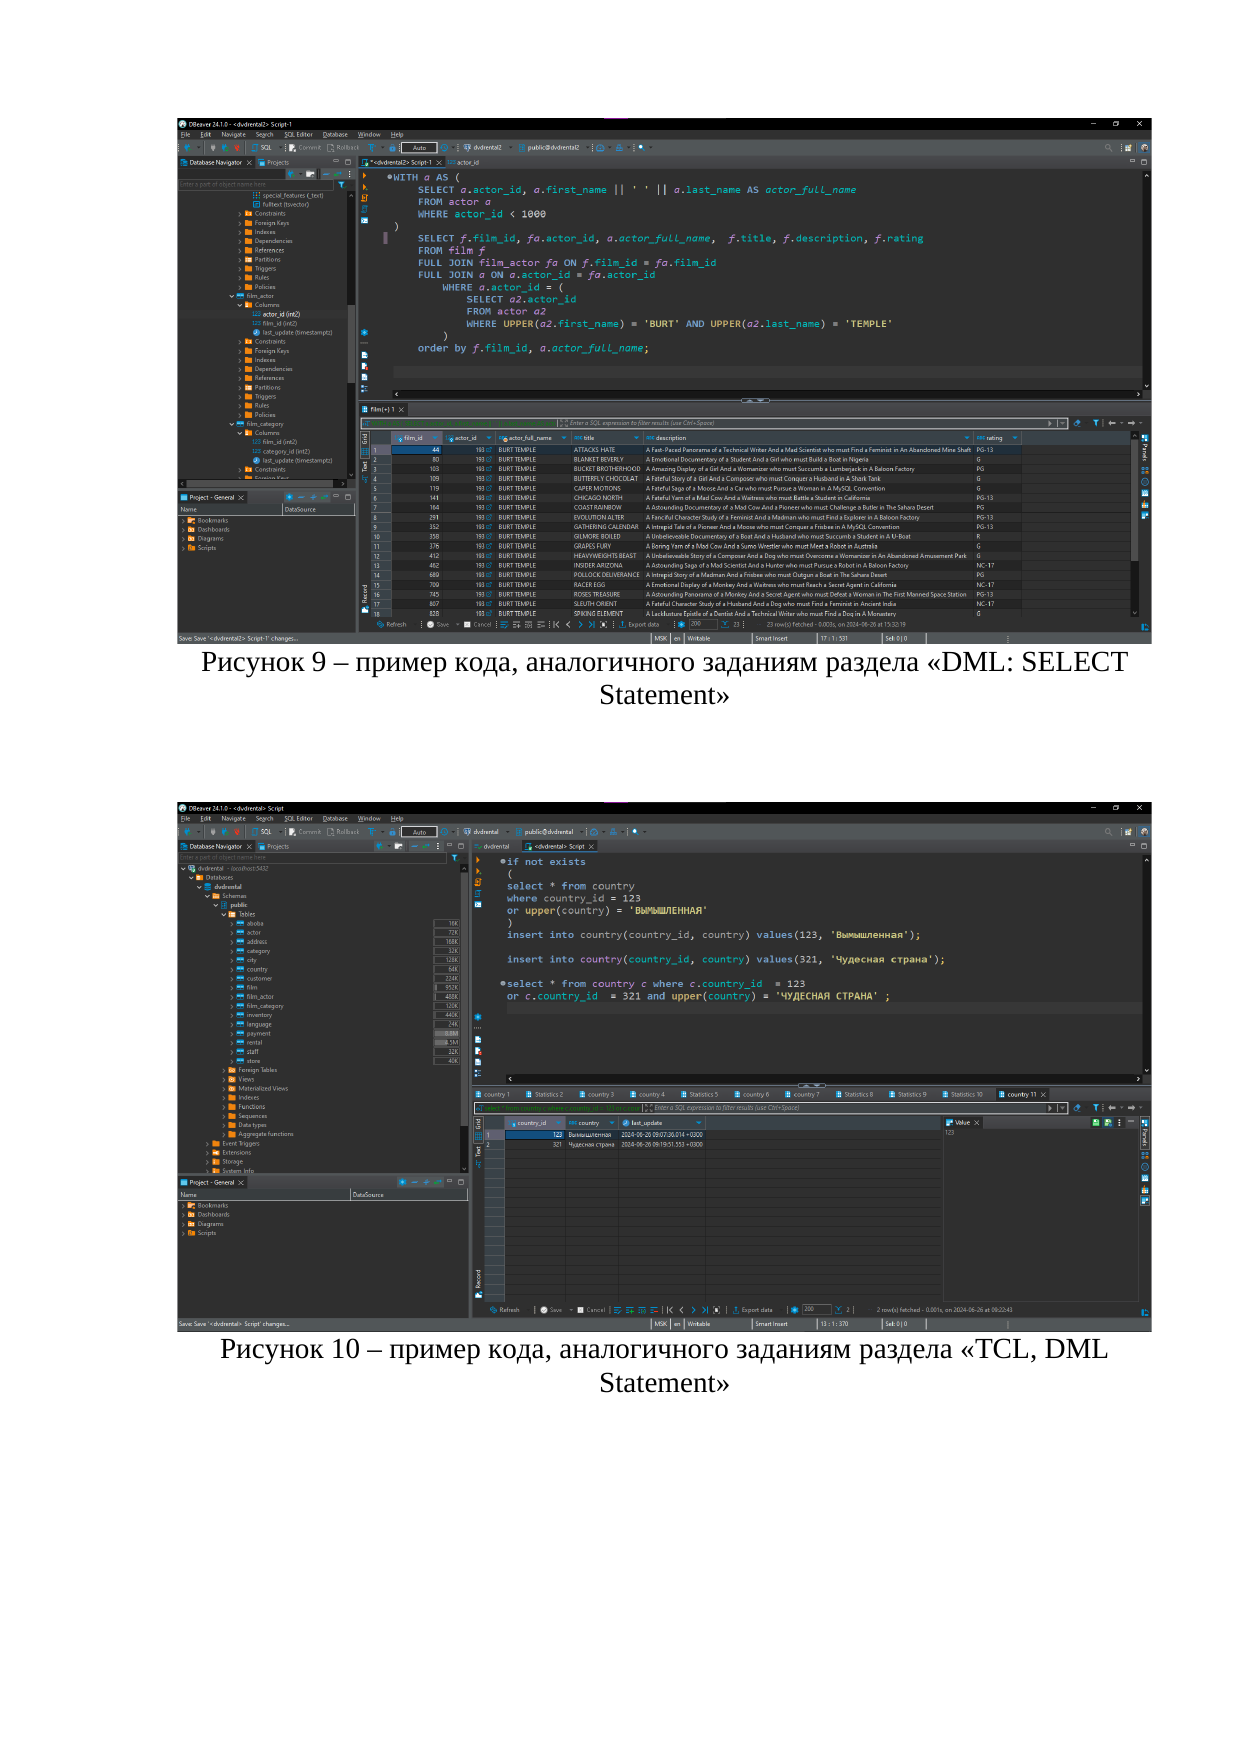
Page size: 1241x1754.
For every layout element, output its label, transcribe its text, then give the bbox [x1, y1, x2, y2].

picture [177, 118, 1152, 644]
text Рисунок 10 – пример кода, аналогичного заданиям раздела «TCL, DML Statement» [177, 1332, 1152, 1398]
picture [177, 802, 1152, 1332]
text Рисунок 9 – пример кода, аналогичного заданиям раздела «DML: SELECT Statement» [177, 644, 1152, 711]
